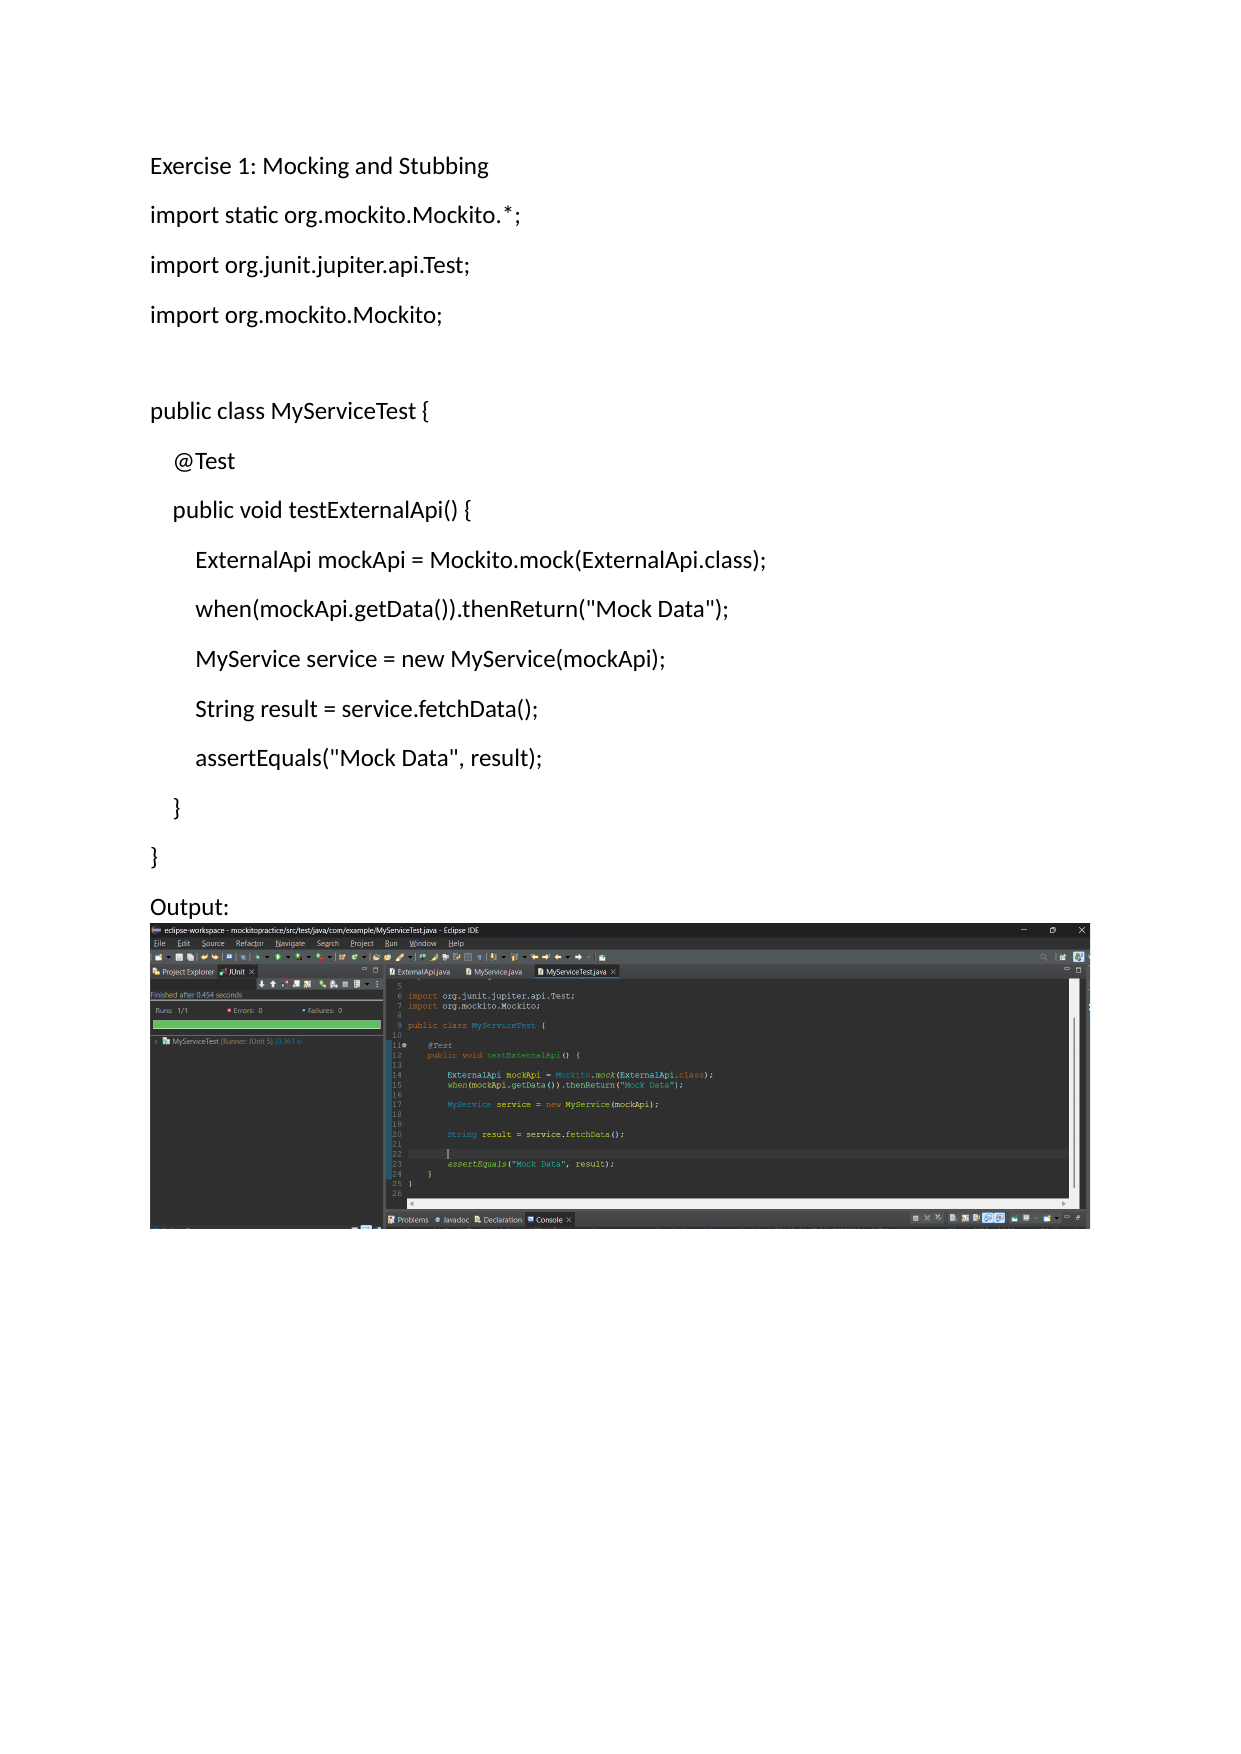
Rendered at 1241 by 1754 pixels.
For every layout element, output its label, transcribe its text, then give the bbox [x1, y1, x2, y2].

text public void testExternalApi() { [150, 494, 1090, 525]
text import org.junit.jupiter.api.Test; [150, 249, 1090, 280]
text @Test [150, 445, 1090, 475]
text } [150, 792, 1090, 822]
text assertEquals("Mock Data", result); [150, 742, 1090, 773]
text import static org.mockito.Mockito.*; [150, 199, 1090, 230]
text public class MyServiceTest { [150, 395, 1090, 426]
text when(mockApi.getData()).thenReturn("Mock Data"); [150, 593, 1090, 624]
text } [150, 841, 1090, 872]
picture [150, 923, 1091, 1229]
text import org.mockito.Mockito; [150, 299, 1090, 329]
text MyService service = new MyService(mockApi); [150, 643, 1090, 674]
text String result = service.fetchData(); [150, 693, 1090, 723]
text Exercise 1: Mocking and Stubbing [150, 150, 1090, 181]
text ExternalApi mockApi = Mockito.mock(ExternalApi.class); [150, 544, 1090, 574]
text Output: [150, 891, 1090, 923]
